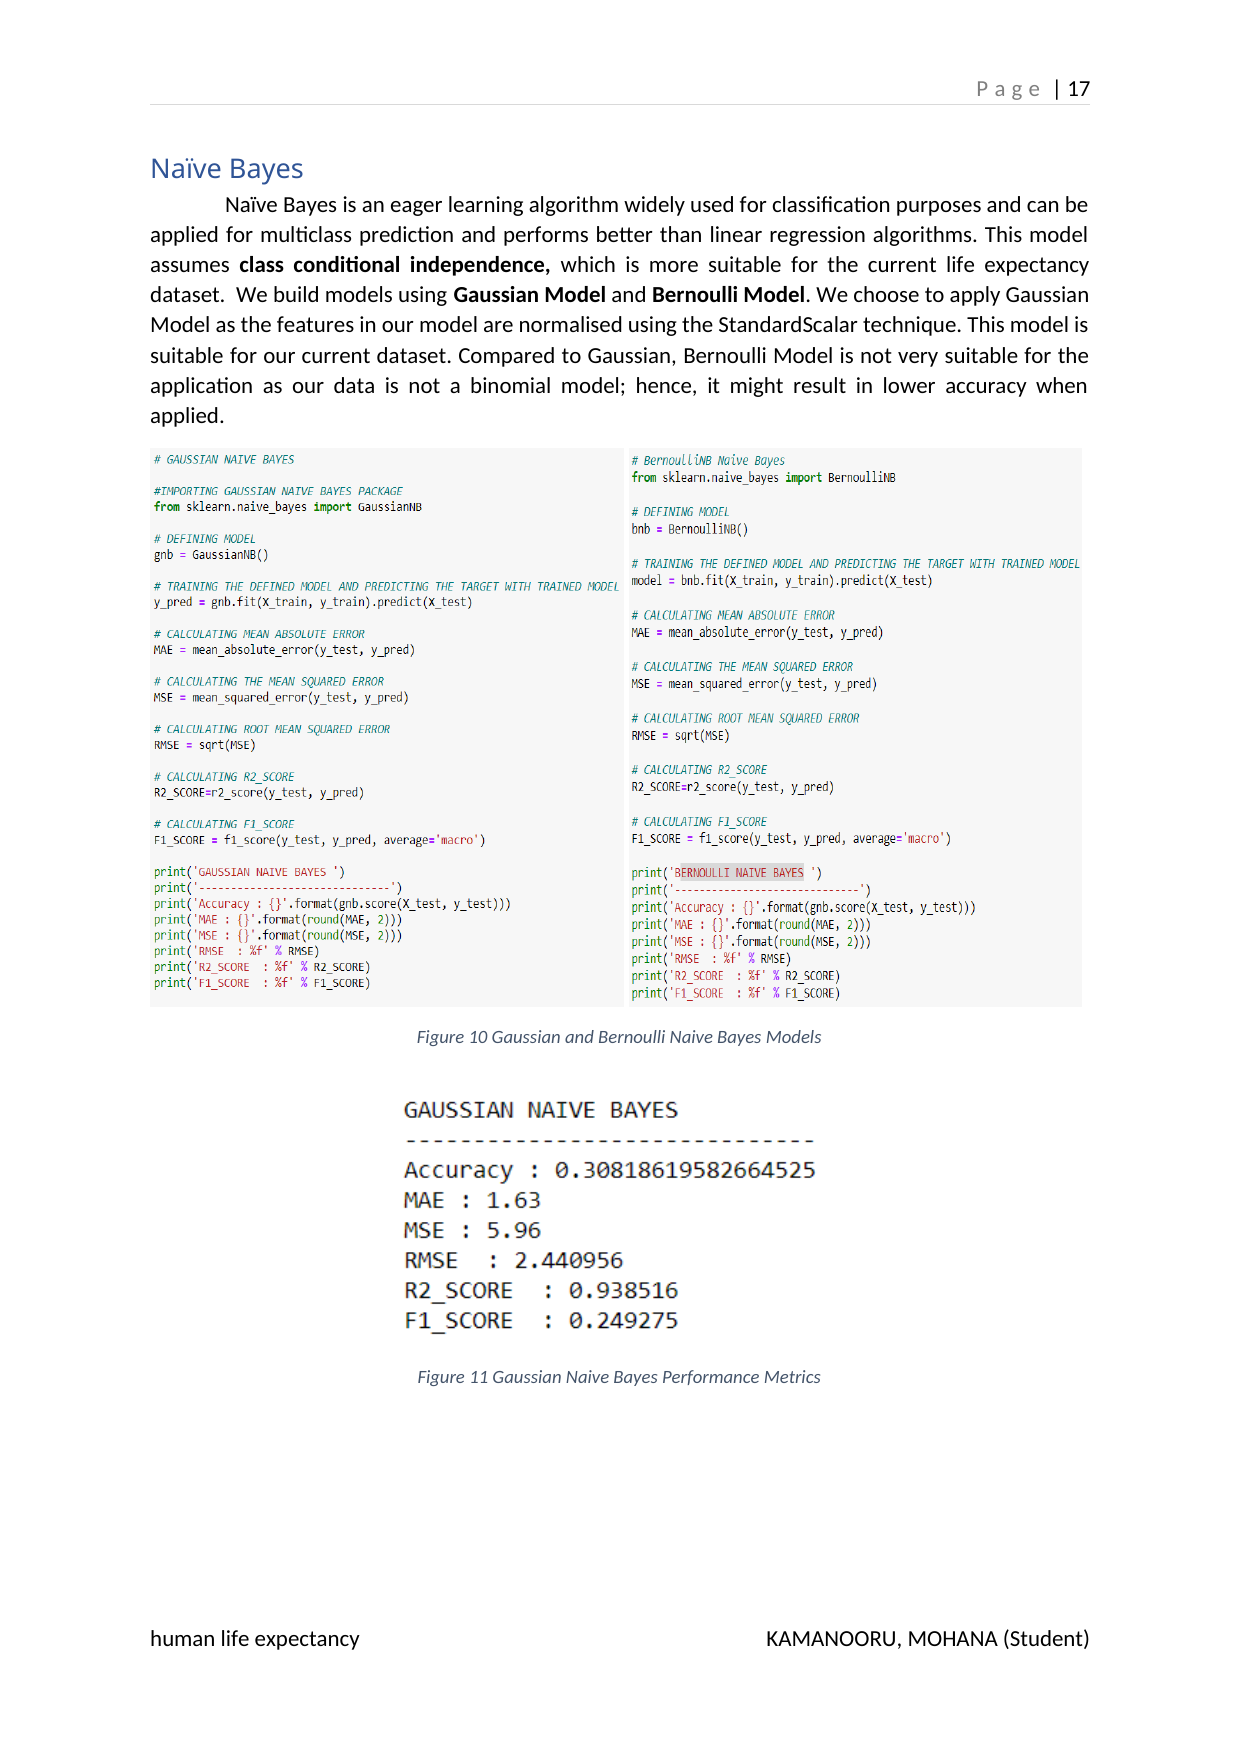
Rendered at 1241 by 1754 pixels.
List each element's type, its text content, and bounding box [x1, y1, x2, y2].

picture [150, 448, 624, 1007]
text Figure 11 Gaussian Naive Bayes Performance Metrics [150, 1365, 1090, 1388]
subtitle Naïve Bayes [150, 150, 1090, 187]
text Naïve Bayes is an eager learning algorithm widely used for classification purposes and can be applied for multiclass prediction and performs better than linear regression algorithms. This model assumes class conditional independence, which is more suitable for the current life expectancy dataset. We build models using Gaussian Model and Bernoulli Model. We choose to apply Gaussian Model as the features in our model are normalised using the StandardScalar technique. This model is suitable for our current dataset. Compared to Gaussian, Bernoulli Model is not very suitable for the application as our data is not a binomial model; hence, it might result in lower accuracy when applied. [150, 190, 1090, 429]
text Figure 10 Gaussian and Bernoulli Naive Bayes Models [150, 1026, 1090, 1048]
picture [629, 448, 1082, 1007]
picture [402, 1095, 839, 1347]
